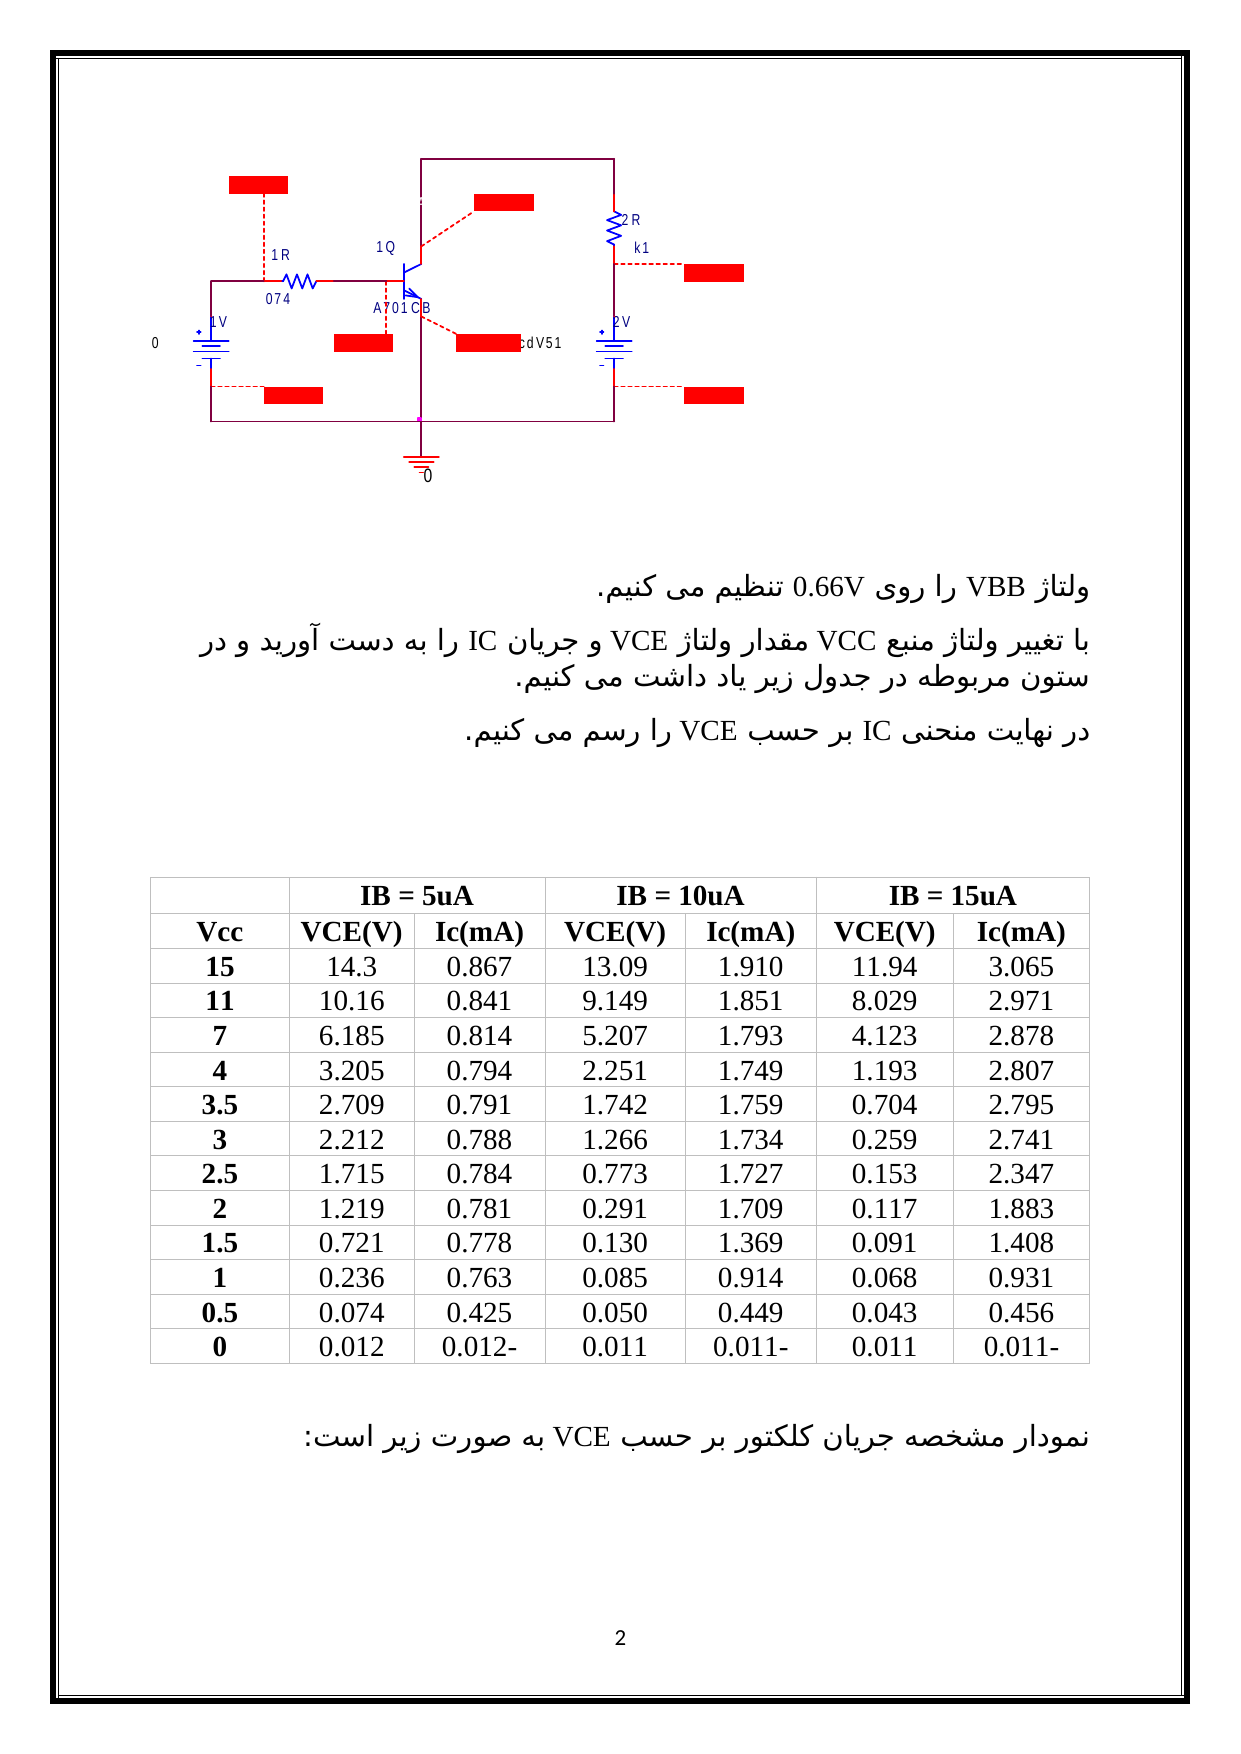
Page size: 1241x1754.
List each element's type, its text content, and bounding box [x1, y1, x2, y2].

table_cell 15 [151, 949, 289, 982]
table_cell 6.185 [290, 1018, 414, 1052]
table_cell 0.841 [415, 984, 545, 1017]
table_cell 0.011 [817, 1329, 953, 1363]
table_cell Vcc [151, 914, 289, 948]
table_cell VCE(V) [546, 914, 685, 948]
table_cell 2.709 [290, 1087, 414, 1121]
table_cell 11.94 [817, 949, 953, 982]
table_cell 0.5 [151, 1295, 289, 1328]
table_cell 4 [151, 1053, 289, 1086]
table_cell 13.09 [546, 949, 685, 982]
table_cell 1.749 [686, 1053, 816, 1086]
table_cell 0.456 [954, 1295, 1089, 1328]
table_cell 0.914 [686, 1260, 816, 1294]
table_cell 2.807 [954, 1053, 1089, 1086]
table_cell 5.207 [546, 1018, 685, 1052]
table_cell 0.291 [546, 1191, 685, 1224]
table_cell 0.236 [290, 1260, 414, 1294]
table_header IB = 5uA [290, 878, 545, 913]
table_cell 0.085 [546, 1260, 685, 1294]
table_cell VCE(V) [817, 914, 953, 948]
table_cell 0.931 [954, 1260, 1089, 1294]
table_cell 3 [151, 1122, 289, 1155]
table_header IB = 15uA [817, 878, 1089, 913]
table_cell 1.219 [290, 1191, 414, 1224]
table_cell 0.425 [415, 1295, 545, 1328]
table_cell VCE(V) [290, 914, 414, 948]
table_header IB = 10uA [546, 878, 816, 913]
table_cell 14.3 [290, 949, 414, 982]
table_cell 2.212 [290, 1122, 414, 1155]
table_cell 4.123 [817, 1018, 953, 1052]
table_cell 2.251 [546, 1053, 685, 1086]
table_cell 1.193 [817, 1053, 953, 1086]
table_cell 0.781 [415, 1191, 545, 1224]
table_cell -0.011 [686, 1329, 816, 1363]
text در نهایت منحنی IC بر حسب VCE را رسم می کنیم. [150, 713, 1090, 747]
table_cell 0.130 [546, 1226, 685, 1259]
table_cell 0.259 [817, 1122, 953, 1155]
table_cell 1.759 [686, 1087, 816, 1121]
table_cell 0.791 [415, 1087, 545, 1121]
table_cell 1.408 [954, 1226, 1089, 1259]
table_cell 0.074 [290, 1295, 414, 1328]
text با تغییر ولتاژ منبع VCC مقدار ولتاژ VCE و جریان IC را به دست آورید و در ستون مربوطه در جدول زیر یاد داشت می کنیم. [150, 623, 1090, 693]
table_cell 0.784 [415, 1156, 545, 1190]
table_cell 2.347 [954, 1156, 1089, 1190]
table_cell Ic(mA) [686, 914, 816, 948]
table_cell 3.065 [954, 949, 1089, 982]
table_cell 0.721 [290, 1226, 414, 1259]
table_cell 0.773 [546, 1156, 685, 1190]
table_cell 1.266 [546, 1122, 685, 1155]
table_cell 1.793 [686, 1018, 816, 1052]
table_cell 2.795 [954, 1087, 1089, 1121]
table_cell 11 [151, 984, 289, 1017]
table_cell 0.867 [415, 949, 545, 982]
table_cell 1.709 [686, 1191, 816, 1224]
table_cell Ic(mA) [954, 914, 1089, 948]
table_cell 9.149 [546, 984, 685, 1017]
table_cell 2.741 [954, 1122, 1089, 1155]
table_cell 0.449 [686, 1295, 816, 1328]
table_cell 1.851 [686, 984, 816, 1017]
table_cell 1.5 [151, 1226, 289, 1259]
table_header [151, 878, 289, 913]
table_cell 0.153 [817, 1156, 953, 1190]
table_cell 0.794 [415, 1053, 545, 1086]
table_cell 0 [151, 1329, 289, 1363]
table_cell 8.029 [817, 984, 953, 1017]
table_cell 1.734 [686, 1122, 816, 1155]
table_cell 2.878 [954, 1018, 1089, 1052]
table_cell 0.050 [546, 1295, 685, 1328]
text ولتاژ VBB را روی 0.66V تنظیم می کنیم. [150, 569, 1090, 603]
table_cell -0.012 [415, 1329, 545, 1363]
table_cell 0.704 [817, 1087, 953, 1121]
table_cell 7 [151, 1018, 289, 1052]
table_cell Ic(mA) [415, 914, 545, 948]
table_cell 3.205 [290, 1053, 414, 1086]
table_cell 0.043 [817, 1295, 953, 1328]
table_cell 10.16 [290, 984, 414, 1017]
text نمودار مشخصه جریان کلکتور بر حسب VCE به صورت زیر است: [150, 1419, 1090, 1453]
table_cell 0.117 [817, 1191, 953, 1224]
table_cell 0.778 [415, 1226, 545, 1259]
table_cell 1.742 [546, 1087, 685, 1121]
table_cell 0.011 [546, 1329, 685, 1363]
table_cell 0.763 [415, 1260, 545, 1294]
table_cell 0.068 [817, 1260, 953, 1294]
table_cell 3.5 [151, 1087, 289, 1121]
table_cell 1.883 [954, 1191, 1089, 1224]
table_cell -0.011 [954, 1329, 1089, 1363]
table_cell 0.814 [415, 1018, 545, 1052]
table_cell 2.5 [151, 1156, 289, 1190]
table_cell 2.971 [954, 984, 1089, 1017]
table_cell 2 [151, 1191, 289, 1224]
table_cell 1.727 [686, 1156, 816, 1190]
table_cell 1.715 [290, 1156, 414, 1190]
table_cell 1.910 [686, 949, 816, 982]
table_cell 1 [151, 1260, 289, 1294]
table_cell 0.012 [290, 1329, 414, 1363]
table_cell 0.788 [415, 1122, 545, 1155]
table_cell 0.091 [817, 1226, 953, 1259]
table_cell 1.369 [686, 1226, 816, 1259]
